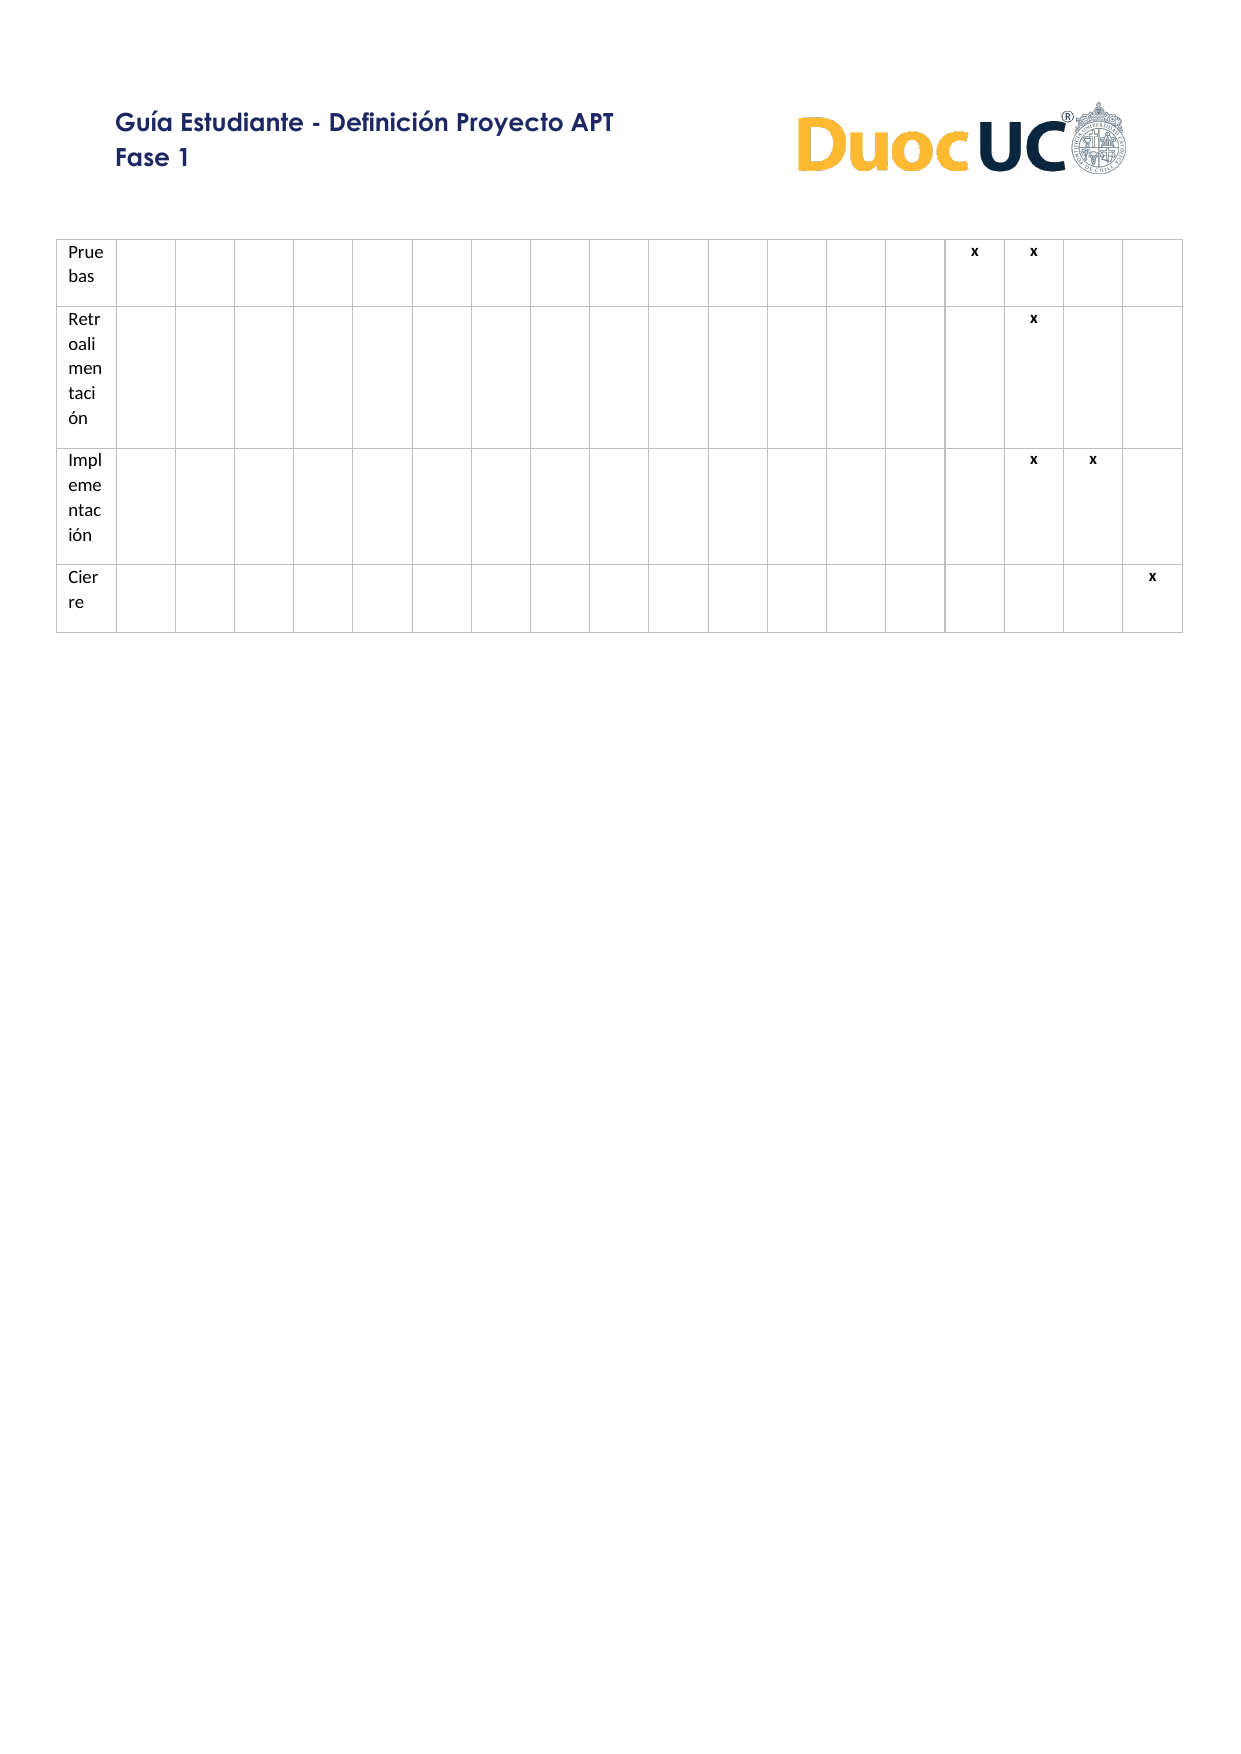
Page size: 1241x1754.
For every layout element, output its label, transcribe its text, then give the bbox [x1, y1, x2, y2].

table_cell [886, 565, 944, 632]
table_cell [353, 307, 412, 448]
table_cell [472, 449, 530, 564]
table_cell [235, 565, 293, 632]
table_cell [590, 449, 648, 564]
table_cell [768, 240, 826, 306]
table_cell [235, 307, 293, 448]
table_cell [472, 565, 530, 632]
table_cell Cierre [57, 565, 116, 632]
table_cell [1064, 240, 1122, 306]
table_cell [472, 240, 530, 306]
picture [798, 102, 1126, 174]
table_cell x [1064, 449, 1122, 564]
table_cell [413, 240, 471, 306]
table_cell [176, 307, 234, 448]
table_cell [1064, 565, 1122, 632]
table_cell [649, 565, 708, 632]
table_cell [176, 449, 234, 564]
table_cell [590, 565, 648, 632]
table_cell [176, 565, 234, 632]
table_cell Retroalimentación [57, 307, 116, 448]
table_cell x [1123, 565, 1182, 632]
table_cell [886, 449, 944, 564]
table_cell [235, 240, 293, 306]
table_cell [768, 307, 826, 448]
table_cell x [946, 240, 1004, 306]
table_cell [235, 449, 293, 564]
table_cell Pruebas [57, 240, 116, 306]
table_cell [531, 240, 589, 306]
table_cell [709, 565, 767, 632]
table_cell [117, 240, 175, 306]
table_cell [946, 565, 1004, 632]
table_cell x [1005, 449, 1063, 564]
table_cell [946, 449, 1004, 564]
table_cell [117, 449, 175, 564]
table_cell [413, 449, 471, 564]
table_cell [709, 240, 767, 306]
table_cell [827, 565, 885, 632]
table_cell [531, 449, 589, 564]
table_cell x [1005, 307, 1063, 448]
table_cell [294, 307, 352, 448]
table_cell Implementación [57, 449, 116, 564]
table_cell [1005, 565, 1063, 632]
table_cell [472, 307, 530, 448]
table_cell [590, 307, 648, 448]
table_cell [709, 307, 767, 448]
table_cell [117, 307, 175, 448]
table_cell [531, 565, 589, 632]
table_cell [827, 449, 885, 564]
table_cell [1064, 307, 1122, 448]
table_cell [353, 565, 412, 632]
table_cell [413, 565, 471, 632]
table_cell [649, 240, 708, 306]
table_cell [1123, 240, 1182, 306]
table_cell [294, 240, 352, 306]
table_cell [827, 240, 885, 306]
table_cell [709, 449, 767, 564]
table_cell [649, 449, 708, 564]
table_cell [176, 240, 234, 306]
table_cell [413, 307, 471, 448]
table_cell [353, 240, 412, 306]
table_cell [117, 565, 175, 632]
table_cell [590, 240, 648, 306]
table_cell [294, 449, 352, 564]
table_cell [1123, 449, 1182, 564]
table_cell [649, 307, 708, 448]
table_cell [946, 307, 1004, 448]
table_cell [886, 240, 944, 306]
table_cell [768, 565, 826, 632]
table_cell [768, 449, 826, 564]
table_cell [531, 307, 589, 448]
table_cell x [1005, 240, 1063, 306]
table_cell [1123, 307, 1182, 448]
table_cell [294, 565, 352, 632]
table_cell [353, 449, 412, 564]
table_cell [886, 307, 944, 448]
table_cell [827, 307, 885, 448]
